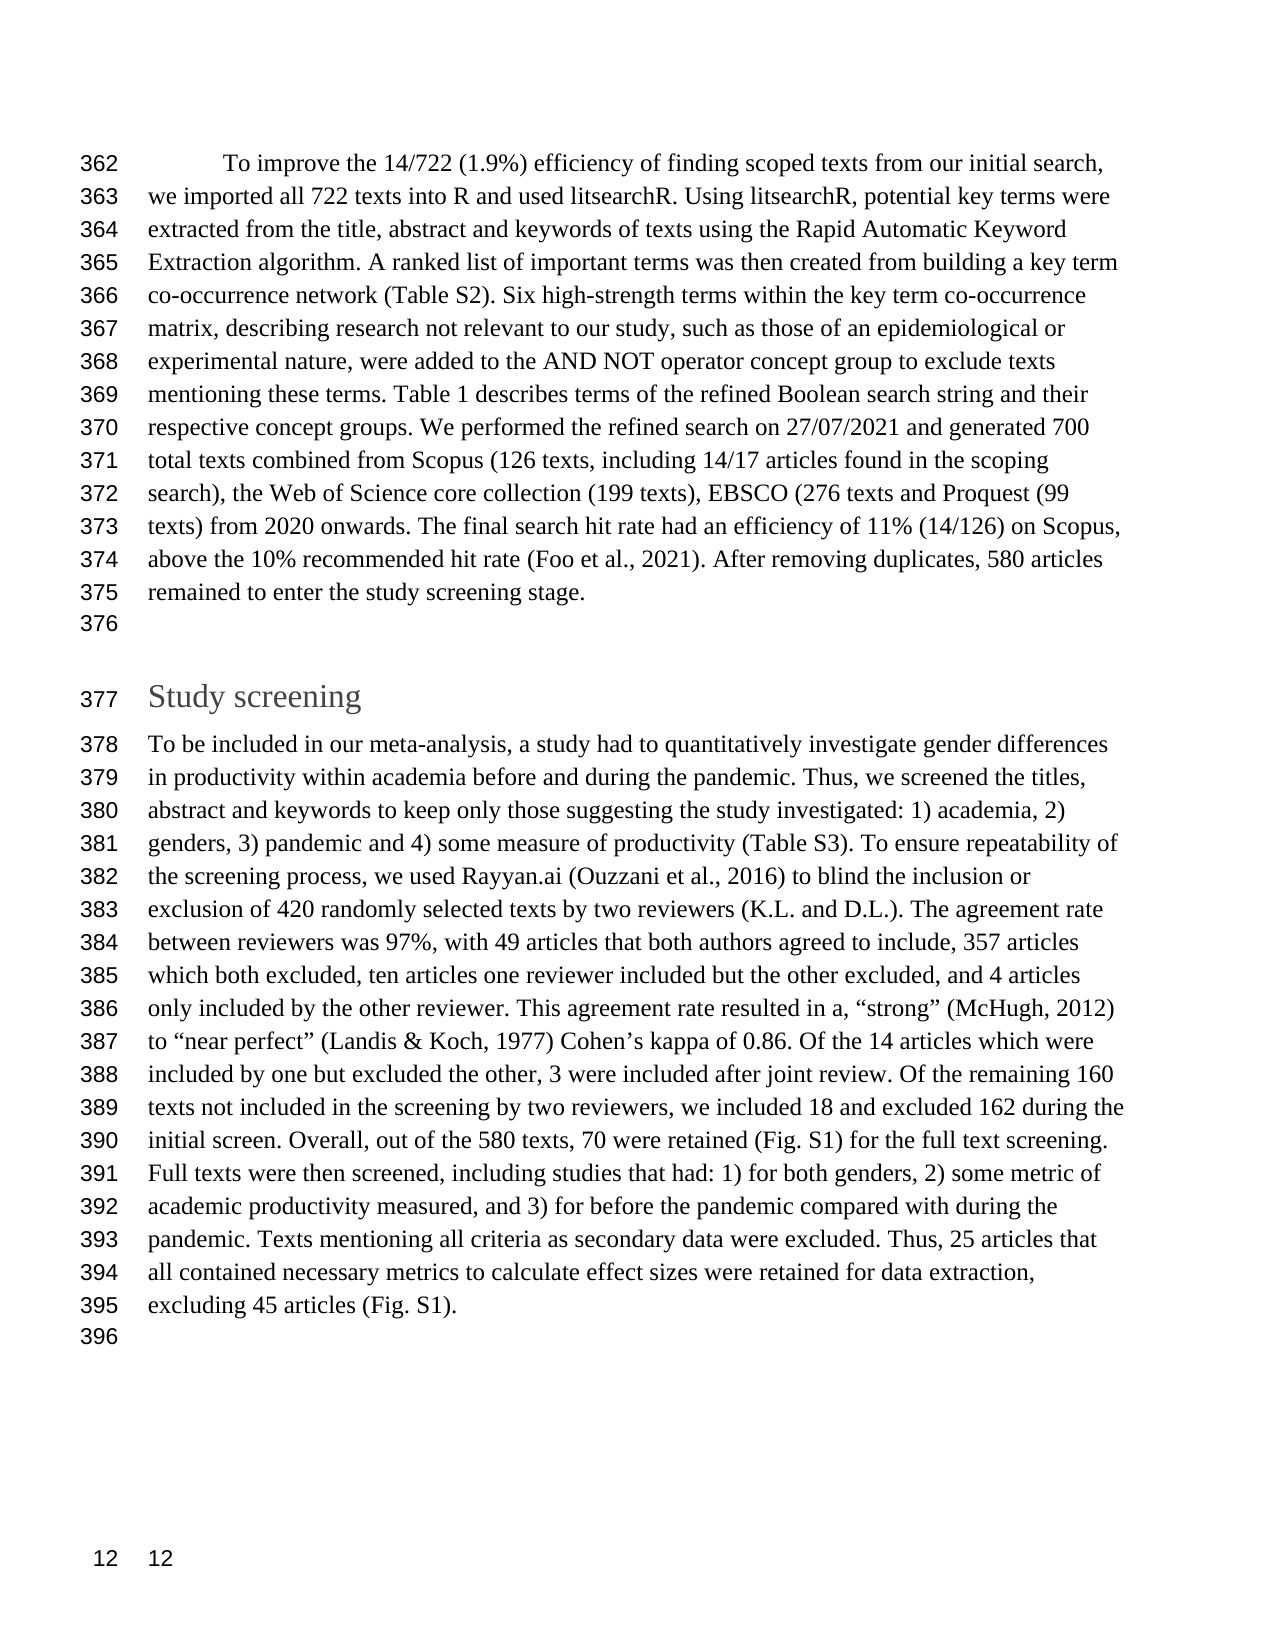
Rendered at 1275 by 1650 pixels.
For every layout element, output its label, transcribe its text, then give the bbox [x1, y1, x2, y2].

subtitle Study screening [148, 676, 1127, 715]
text To improve the 14/722 (1.9%) efficiency of finding scoped texts from our initial search, we imported all 722 texts into R and used litsearchR. Using litsearchR, potential key terms were extracted from the title, abstract and keywords of texts using the Rapid Automatic Keyword Extraction algorithm. A ranked list of important terms was then created from building a key term co-occurrence network (Table S2). Six high-strength terms within the key term co-occurrence matrix, describing research not relevant to our study, such as those of an epidemiological or experimental nature, were added to the AND NOT operator concept group to exclude texts mentioning these terms. Table 1 describes terms of the refined Boolean search string and their respective concept groups. We performed the refined search on 27/07/2021 and generated 700 total texts combined from Scopus (126 texts, including 14/17 articles found in the scoping search), the Web of Science core collection (199 texts), EBSCO (276 texts and Proquest (99 texts) from 2020 onwards. The final search hit rate had an efficiency of 11% (14/126) on Scopus, above the 10% recommended hit rate (Foo et al., 2021). After removing duplicates, 580 articles remained to enter the study screening stage. [148, 148, 1127, 606]
text Full texts were then screened, including studies that had: 1) for both genders, 2) some metric of academic productivity measured, and 3) for before the pandemic compared with during the pandemic. Texts mentioning all criteria as secondary data were excluded. Thus, 25 articles that all contained necessary metrics to calculate effect sizes were retained for data extraction, excluding 45 articles (Fig. S1). [148, 1158, 1127, 1319]
text To be included in our meta-analysis, a study had to quantitatively investigate gender differences in productivity within academia before and during the pandemic. Thus, we screened the titles, abstract and keywords to keep only those suggesting the study investigated: 1) academia, 2) genders, 3) pandemic and 4) some measure of productivity (Table S3). To ensure repeatability of the screening process, we used Rayyan.ai (Ouzzani et al., 2016) to blind the inclusion or exclusion of 420 randomly selected texts by two reviewers (K.L. and D.L.). The agreement rate between reviewers was 97%, with 49 articles that both authors agreed to include, 357 articles which both excluded, ten articles one reviewer included but the other excluded, and 4 articles only included by the other reviewer. This agreement rate resulted in a, “strong” (McHugh, 2012) to “near perfect” (Landis & Koch, 1977) Cohen’s kappa of 0.86. Of the 14 articles which were included by one but excluded the other, 3 were included after joint review. Of the remaining 160 texts not included in the screening by two reviewers, we included 18 and excluded 162 during the initial screen. Overall, out of the 580 texts, 70 were retained (Fig. S1) for the full text screening. [148, 729, 1127, 1154]
